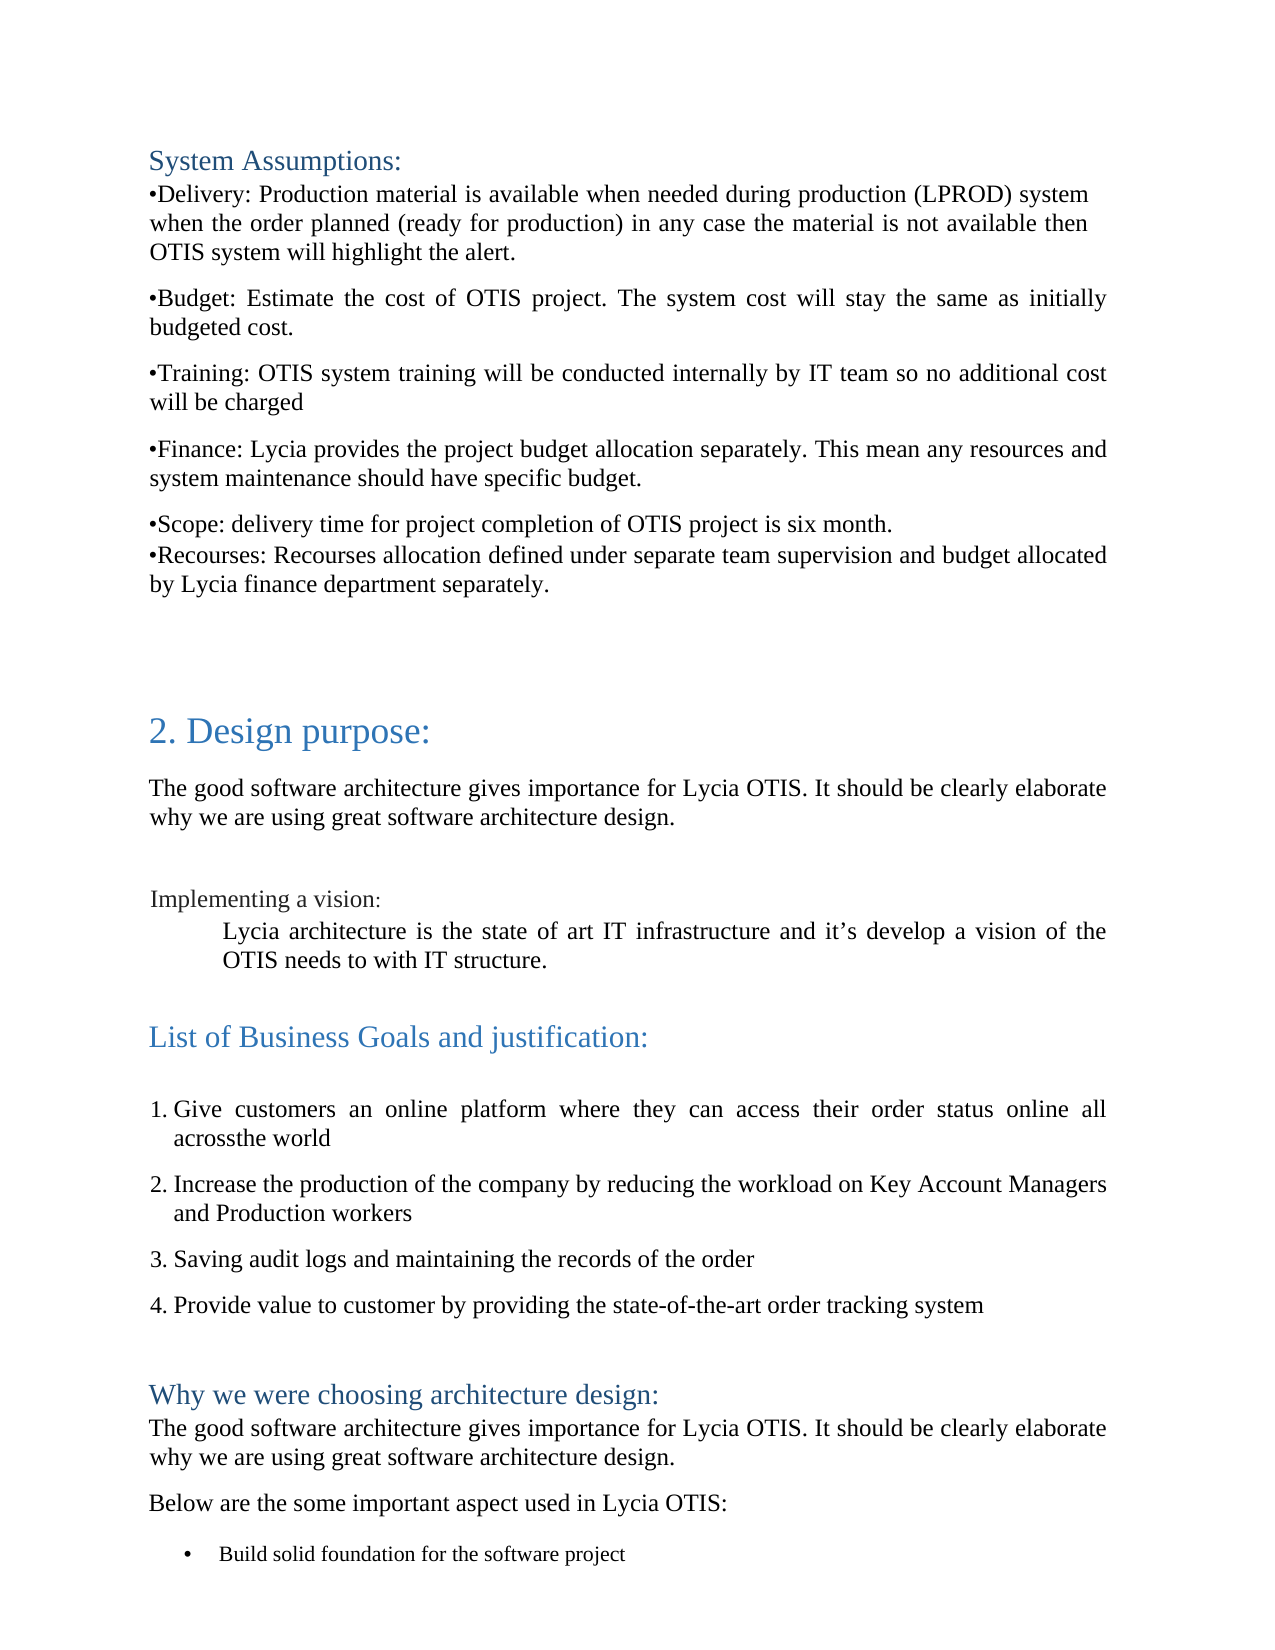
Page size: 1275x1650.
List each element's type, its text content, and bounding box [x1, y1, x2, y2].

list Saving audit logs and maintaining the records of the order [150, 1244, 1108, 1273]
text •Budget: Estimate the cost of OTIS project. The system cost will stay the same as initially budgeted cost. [148, 283, 1108, 341]
list Provide value to customer by providing the state-of-the-art order tracking system [150, 1291, 1108, 1319]
text •Finance: Lycia provides the project budget allocation separately. This mean any resources and system maintenance should have specific budget. [148, 434, 1108, 491]
list Lycia architecture is the state of art IT infrastructure and it’s develop a vision of the OTIS needs to with IT structure. [185, 916, 1108, 974]
subtitle System Assumptions: [148, 143, 1108, 176]
list Increase the production of the company by reducing the workload on Key Account Managers and Production workers [150, 1169, 1108, 1227]
text The good software architecture gives importance for Lycia OTIS. It should be clearly elaborate why we are using great software architecture design. [148, 773, 1108, 831]
subtitle 2. Design purpose: [149, 708, 1109, 751]
text Below are the some important aspect used in Lycia OTIS: [148, 1488, 1108, 1517]
list Build solid foundation for the software project [183, 1541, 1109, 1566]
text The good software architecture gives importance for Lycia OTIS. It should be clearly elaborate why we are using great software architecture design. [148, 1413, 1108, 1471]
text Implementing a vision: [150, 884, 1108, 913]
text List of Business Goals and justification: [148, 1018, 1109, 1054]
text •Recourses: Recourses allocation defined under separate team supervision and budget allocated by Lycia finance department separately. [148, 540, 1108, 598]
text •Scope: delivery time for project completion of OTIS project is six month. [148, 509, 1108, 538]
text •Delivery: Production material is available when needed during production (LPROD) system when the order planned (ready for production) in any case the material is not available then OTIS system will highlight the alert. [148, 179, 1089, 266]
subtitle Why we were choosing architecture design: [148, 1377, 1108, 1411]
text •Training: OTIS system training will be conducted internally by IT team so no additional cost will be charged [148, 358, 1108, 416]
list Give customers an online platform where they can access their order status online all acrossthe world [150, 1094, 1108, 1151]
